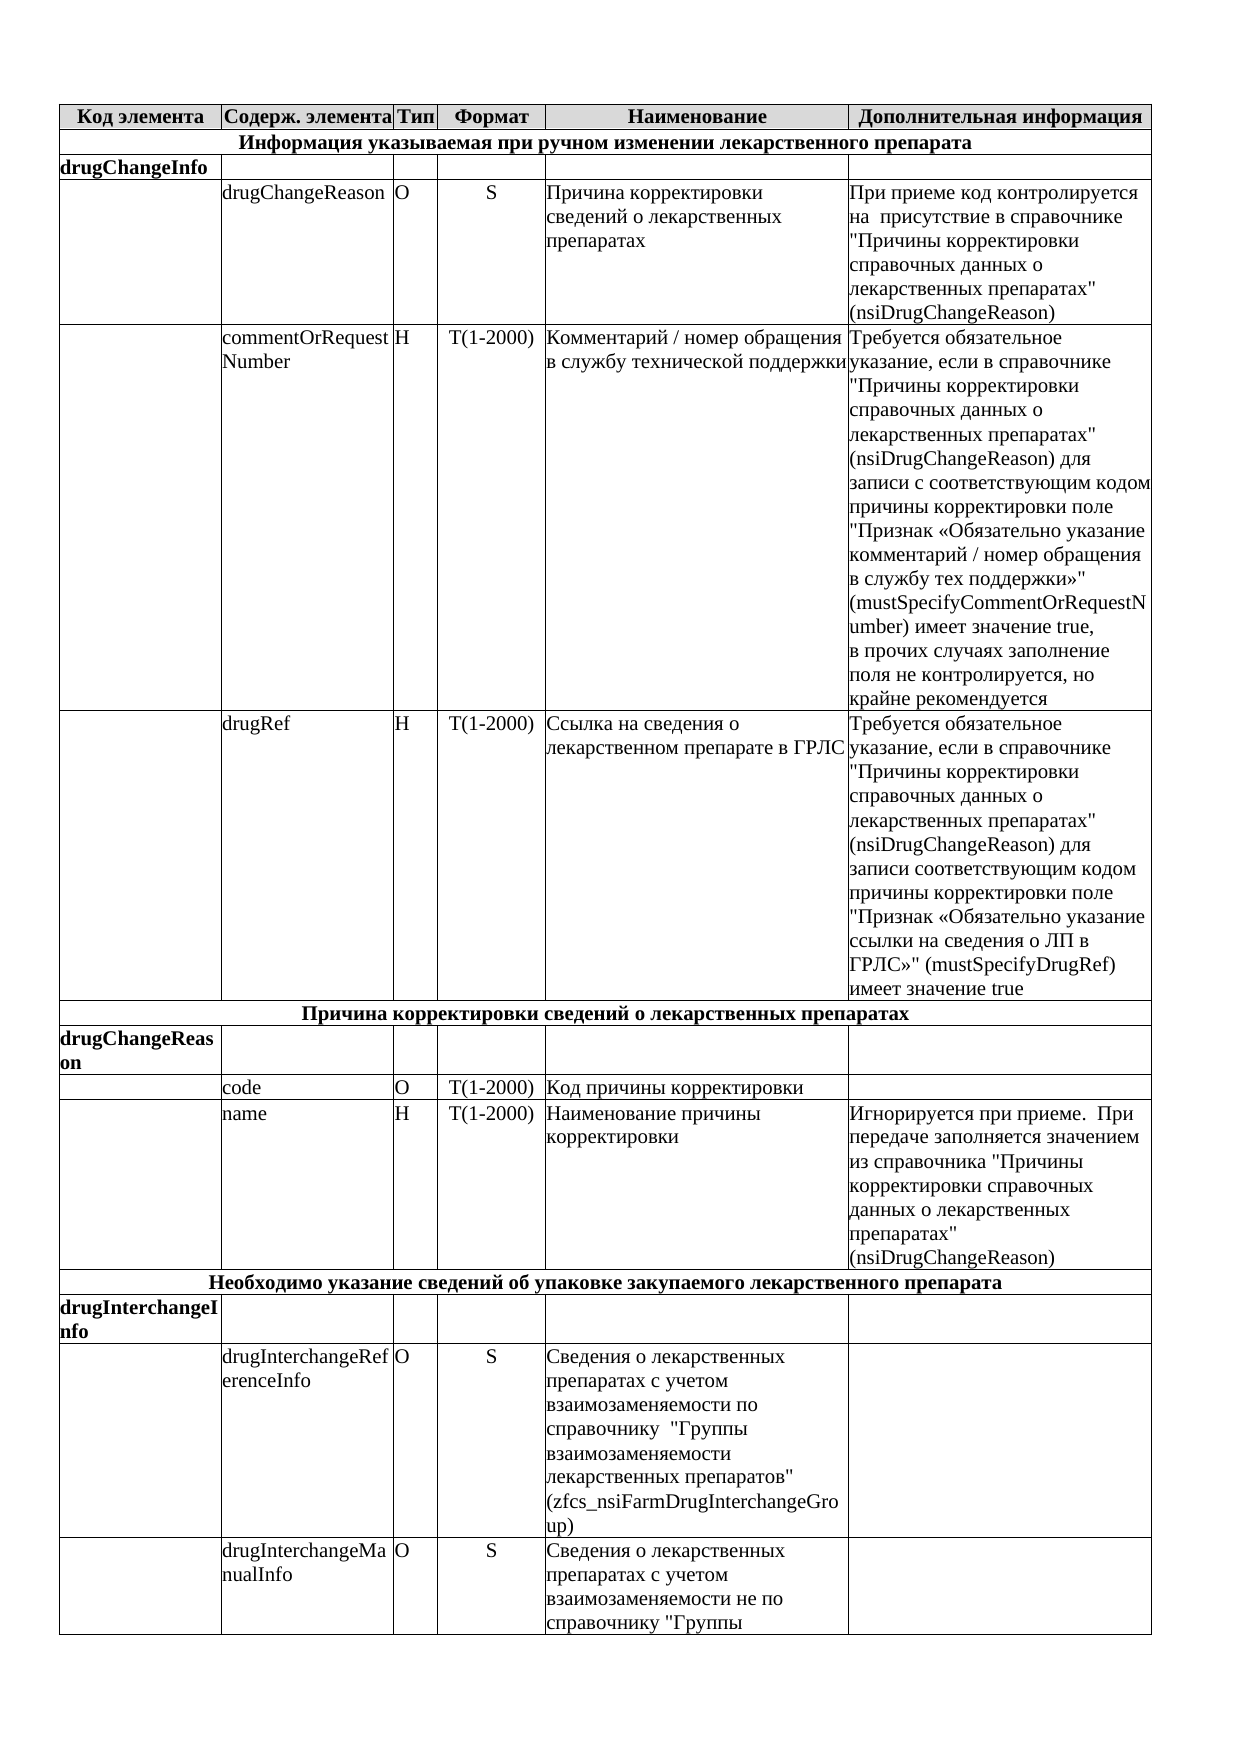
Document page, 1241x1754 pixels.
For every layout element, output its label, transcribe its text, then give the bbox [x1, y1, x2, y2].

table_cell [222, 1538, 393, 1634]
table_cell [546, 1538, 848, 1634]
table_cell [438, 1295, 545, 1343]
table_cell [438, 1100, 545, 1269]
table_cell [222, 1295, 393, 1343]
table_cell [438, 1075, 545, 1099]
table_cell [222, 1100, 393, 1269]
table_header Дополнительная информация [849, 105, 1151, 128]
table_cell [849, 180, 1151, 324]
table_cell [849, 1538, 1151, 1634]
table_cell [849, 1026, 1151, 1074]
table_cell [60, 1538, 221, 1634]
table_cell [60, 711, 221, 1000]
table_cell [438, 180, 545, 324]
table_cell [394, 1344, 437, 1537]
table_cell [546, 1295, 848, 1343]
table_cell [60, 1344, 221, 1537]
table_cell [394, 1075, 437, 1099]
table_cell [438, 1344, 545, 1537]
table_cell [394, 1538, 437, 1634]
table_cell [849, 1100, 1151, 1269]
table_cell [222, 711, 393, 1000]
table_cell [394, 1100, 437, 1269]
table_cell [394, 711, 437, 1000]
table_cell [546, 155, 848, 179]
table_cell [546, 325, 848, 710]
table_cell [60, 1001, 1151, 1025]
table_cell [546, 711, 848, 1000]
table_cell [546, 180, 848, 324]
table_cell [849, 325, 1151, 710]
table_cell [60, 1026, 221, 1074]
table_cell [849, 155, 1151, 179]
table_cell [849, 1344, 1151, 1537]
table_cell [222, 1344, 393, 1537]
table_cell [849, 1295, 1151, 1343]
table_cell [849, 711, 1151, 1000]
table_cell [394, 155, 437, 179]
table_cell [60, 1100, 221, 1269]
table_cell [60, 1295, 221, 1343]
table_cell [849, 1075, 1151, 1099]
table_header Формат [438, 105, 545, 128]
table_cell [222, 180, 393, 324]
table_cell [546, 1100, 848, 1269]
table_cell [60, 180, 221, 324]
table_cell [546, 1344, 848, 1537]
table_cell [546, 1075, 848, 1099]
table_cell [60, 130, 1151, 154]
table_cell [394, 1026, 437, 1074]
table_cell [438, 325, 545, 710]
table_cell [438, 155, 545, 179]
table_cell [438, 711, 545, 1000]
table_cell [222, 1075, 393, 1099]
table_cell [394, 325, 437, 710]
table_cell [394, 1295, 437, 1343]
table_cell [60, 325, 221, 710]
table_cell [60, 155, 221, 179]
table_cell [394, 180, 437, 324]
table_header Содерж. элемента [222, 105, 393, 128]
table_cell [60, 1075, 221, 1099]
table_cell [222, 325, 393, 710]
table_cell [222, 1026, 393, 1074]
table_header Наименование [546, 105, 848, 128]
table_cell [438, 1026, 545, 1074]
table_header Тип [394, 105, 437, 128]
table_header Код элемента [60, 105, 221, 128]
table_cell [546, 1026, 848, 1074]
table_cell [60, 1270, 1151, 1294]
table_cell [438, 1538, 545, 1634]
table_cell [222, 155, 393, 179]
